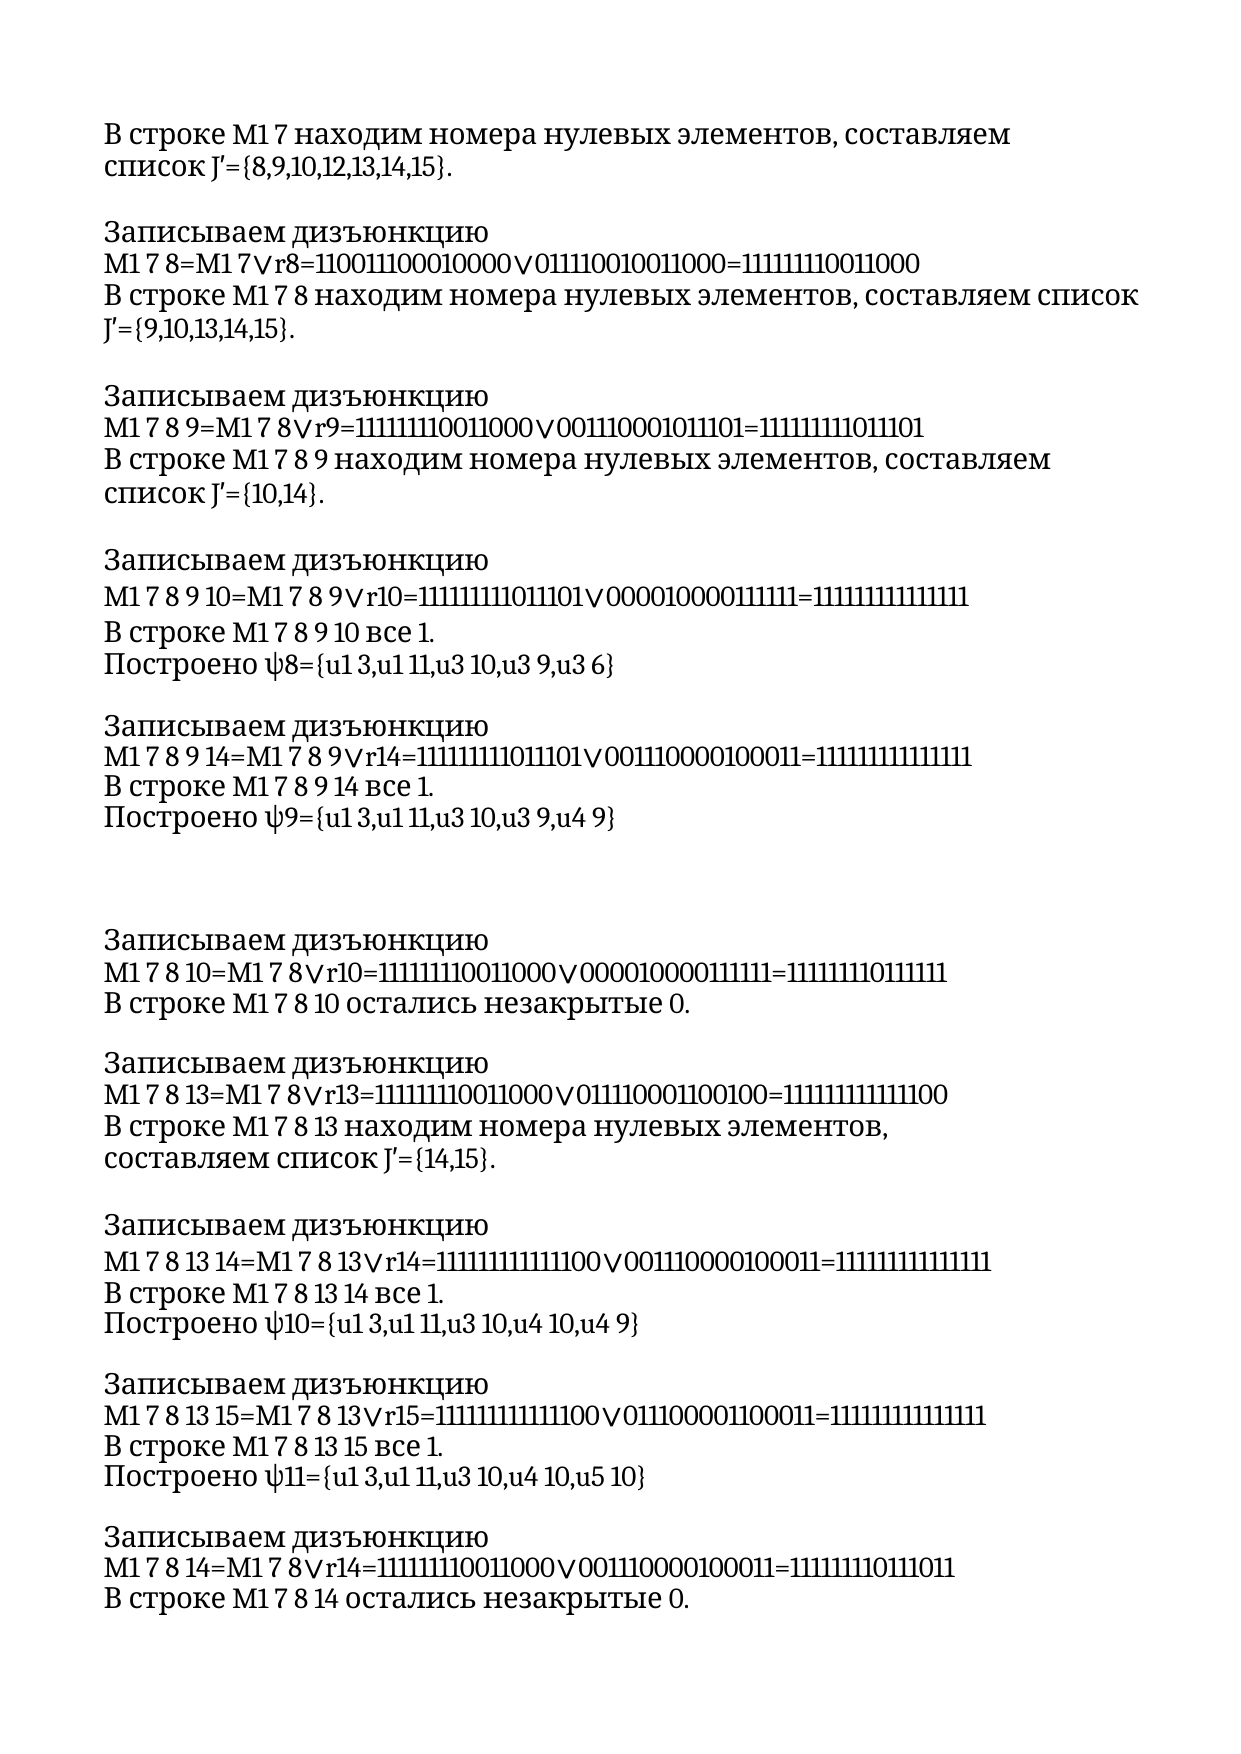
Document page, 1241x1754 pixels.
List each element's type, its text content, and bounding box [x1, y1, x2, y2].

text Записываем дизъюнкцию [103, 1049, 1152, 1080]
text В строке M1 7 находим номера нулевых элементов, составляем список Jʹ={8,9,10,12,13,14,15}. [103, 118, 1055, 184]
text M1 7 8 9=M1 7 8∨r9=111111110011000∨001110001011101=111111111011101 [103, 413, 1152, 443]
text В строке M1 7 8 9 находим номера нулевых элементов, составляем список Jʹ={10,14}. [103, 443, 1055, 510]
text В строке M1 7 8 10 остались незакрытые 0. [103, 989, 1152, 1019]
text M1 7 8 9 14=M1 7 8 9∨r14=111111111011101∨001110000100011=111111111111111 [103, 742, 1152, 773]
text Записываем дизъюнкцию [103, 924, 1152, 958]
text В строке M1 7 8 13 15 все 1. [103, 1432, 1152, 1462]
text В строке M1 7 8 9 14 все 1. [103, 773, 1152, 803]
text M1 7 8 14=M1 7 8∨r14=111111110011000∨001110000100011=111111110111011 [103, 1554, 1152, 1584]
text M1 7 8 13 15=M1 7 8 13∨r15=111111111111100∨011100001100011=111111111111111 [103, 1402, 1152, 1432]
text В строке M1 7 8 находим номера нулевых элементов, составляем список Jʹ={9,10,13,14,15}. [103, 279, 1152, 346]
text M1 7 8=M1 7∨r8=110011100010000∨011110010011000=111111110011000 [103, 249, 1152, 279]
text Построено ψ8={u1 3,u1 11,u3 10,u3 9,u3 6} [103, 651, 1152, 681]
text В строке M1 7 8 9 10 все 1. [103, 616, 1152, 650]
text M1 7 8 13 14=M1 7 8 13∨r14=111111111111100∨001110000100011=111111111111111 [103, 1243, 1152, 1279]
text В строке M1 7 8 13 14 все 1. [103, 1279, 1152, 1310]
text M1 7 8 13=M1 7 8∨r13=111111110011000∨011110001100100=111111111111100 [103, 1080, 1152, 1110]
text M1 7 8 10=M1 7 8∨r10=111111110011000∨000010000111111=111111110111111 [103, 959, 1152, 989]
text Построено ψ10={u1 3,u1 11,u3 10,u4 10,u4 9} [103, 1310, 1152, 1340]
text Записываем дизъюнкцию [103, 1370, 1152, 1400]
text Построено ψ9={u1 3,u1 11,u3 10,u3 9,u4 9} [103, 803, 1152, 833]
text Записываем дизъюнкцию [103, 380, 1152, 413]
text Записываем дизъюнкцию [103, 1209, 1055, 1242]
text M1 7 8 9 10=M1 7 8 9∨r10=111111111011101∨000010000111111=111111111111111 [103, 578, 1152, 614]
text В строке M1 7 8 13 находим номера нулевых элементов, составляем список Jʹ={14,15}. [103, 1110, 1055, 1176]
text Записываем дизъюнкцию [103, 219, 1152, 249]
text Записываем дизъюнкцию [103, 712, 1152, 742]
text Записываем дизъюнкцию [103, 1523, 1152, 1553]
text Записываем дизъюнкцию [103, 544, 1055, 577]
text Построено ψ11={u1 3,u1 11,u3 10,u4 10,u5 10} [103, 1462, 1152, 1493]
text В строке M1 7 8 14 остались незакрытые 0. [103, 1584, 1152, 1614]
